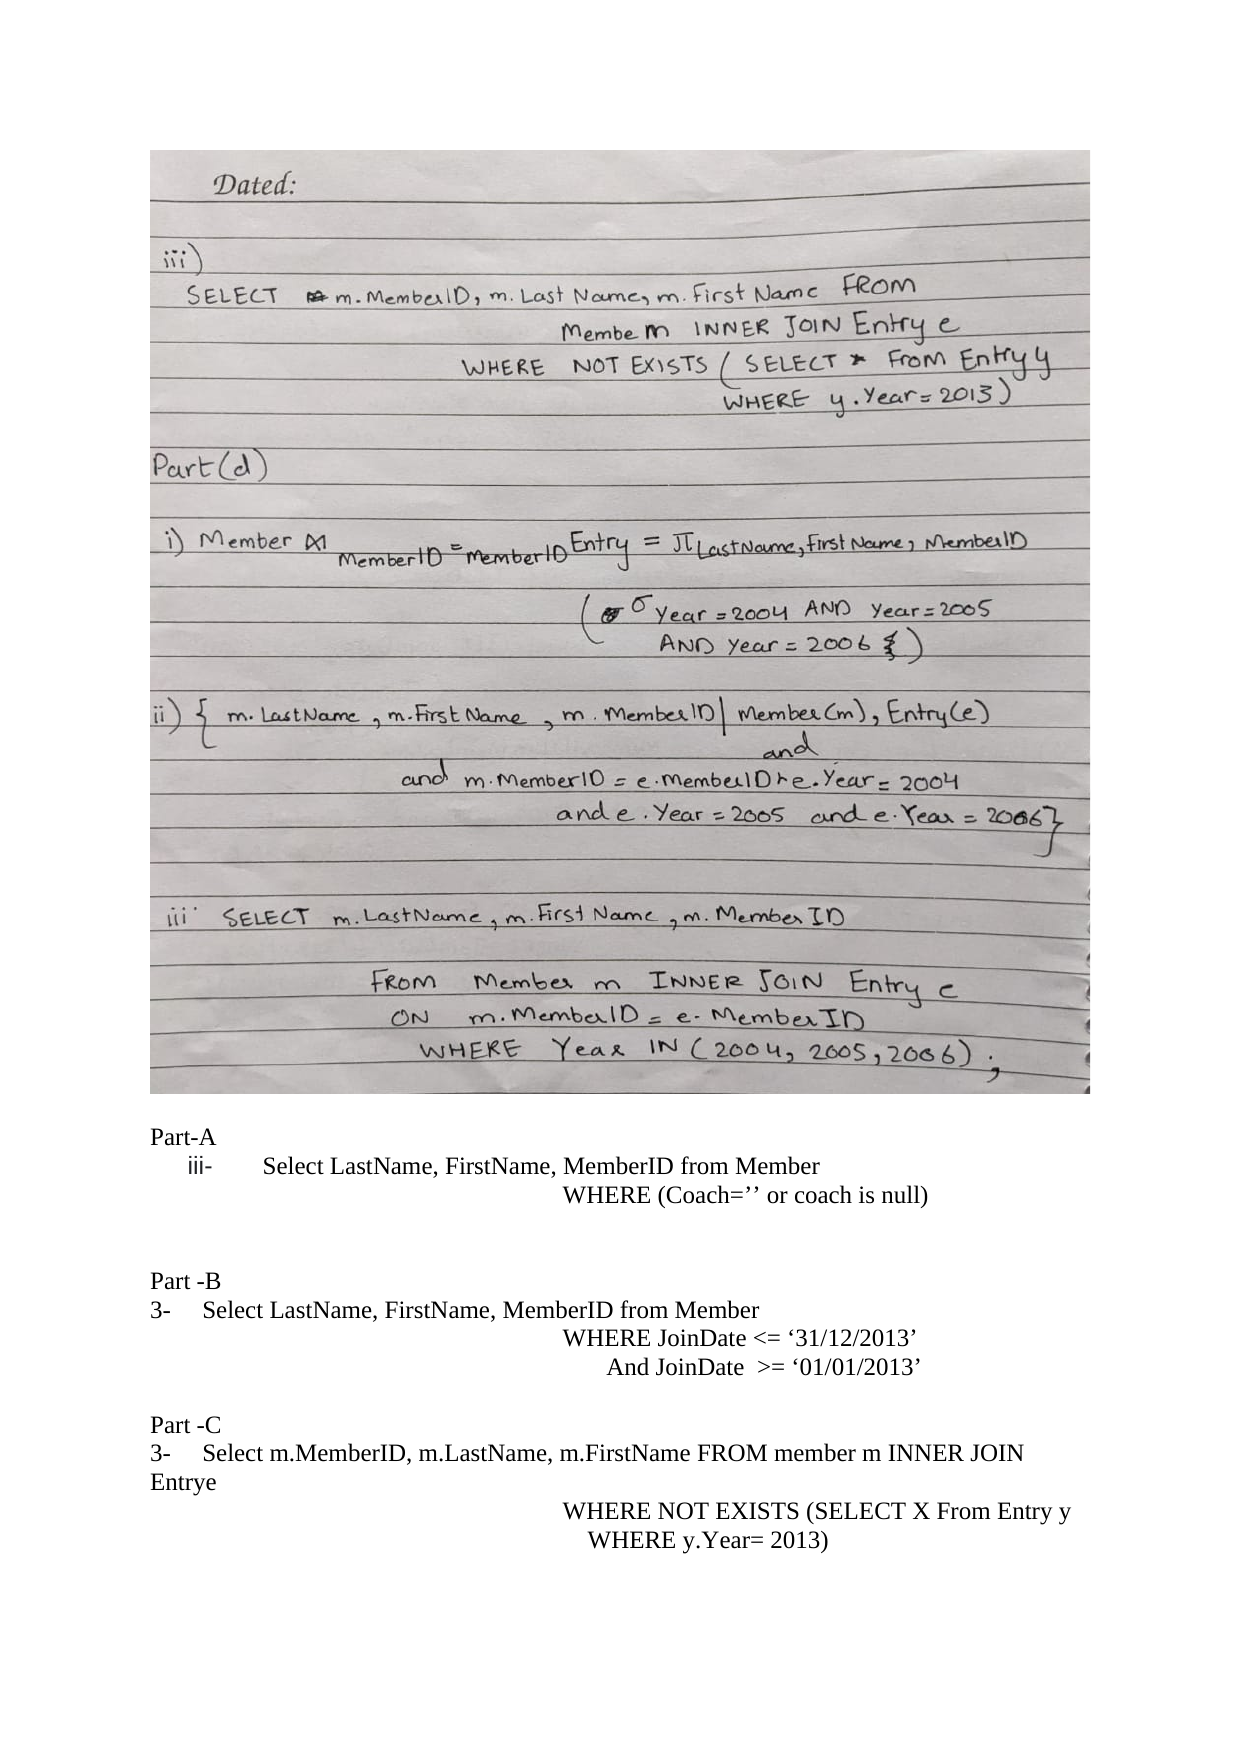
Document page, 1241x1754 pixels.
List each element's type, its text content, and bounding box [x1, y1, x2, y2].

text 3- Select LastName, FirstName, MemberID from Member [150, 1295, 1090, 1323]
text WHERE y.Year= 2013) [150, 1525, 1090, 1553]
list WHERE (Coach=’’ or coach is null) [262, 1180, 1090, 1208]
list Select LastName, FirstName, MemberID from Member [187, 1151, 1090, 1180]
list WHERE JoinDate <= ‘31/12/2013’ [262, 1323, 1090, 1352]
text Part -C [150, 1410, 1090, 1438]
text 3- Select m.MemberID, m.LastName, m.FirstName FROM member m INNER JOIN Entrye [150, 1438, 1090, 1496]
text And JoinDate >= ‘01/01/2013’ [150, 1352, 1090, 1381]
list WHERE NOT EXISTS (SELECT X From Entry y [262, 1496, 1090, 1525]
text Part -B [150, 1266, 1090, 1295]
text Part-A [150, 1122, 1090, 1151]
picture [150, 150, 1091, 1094]
